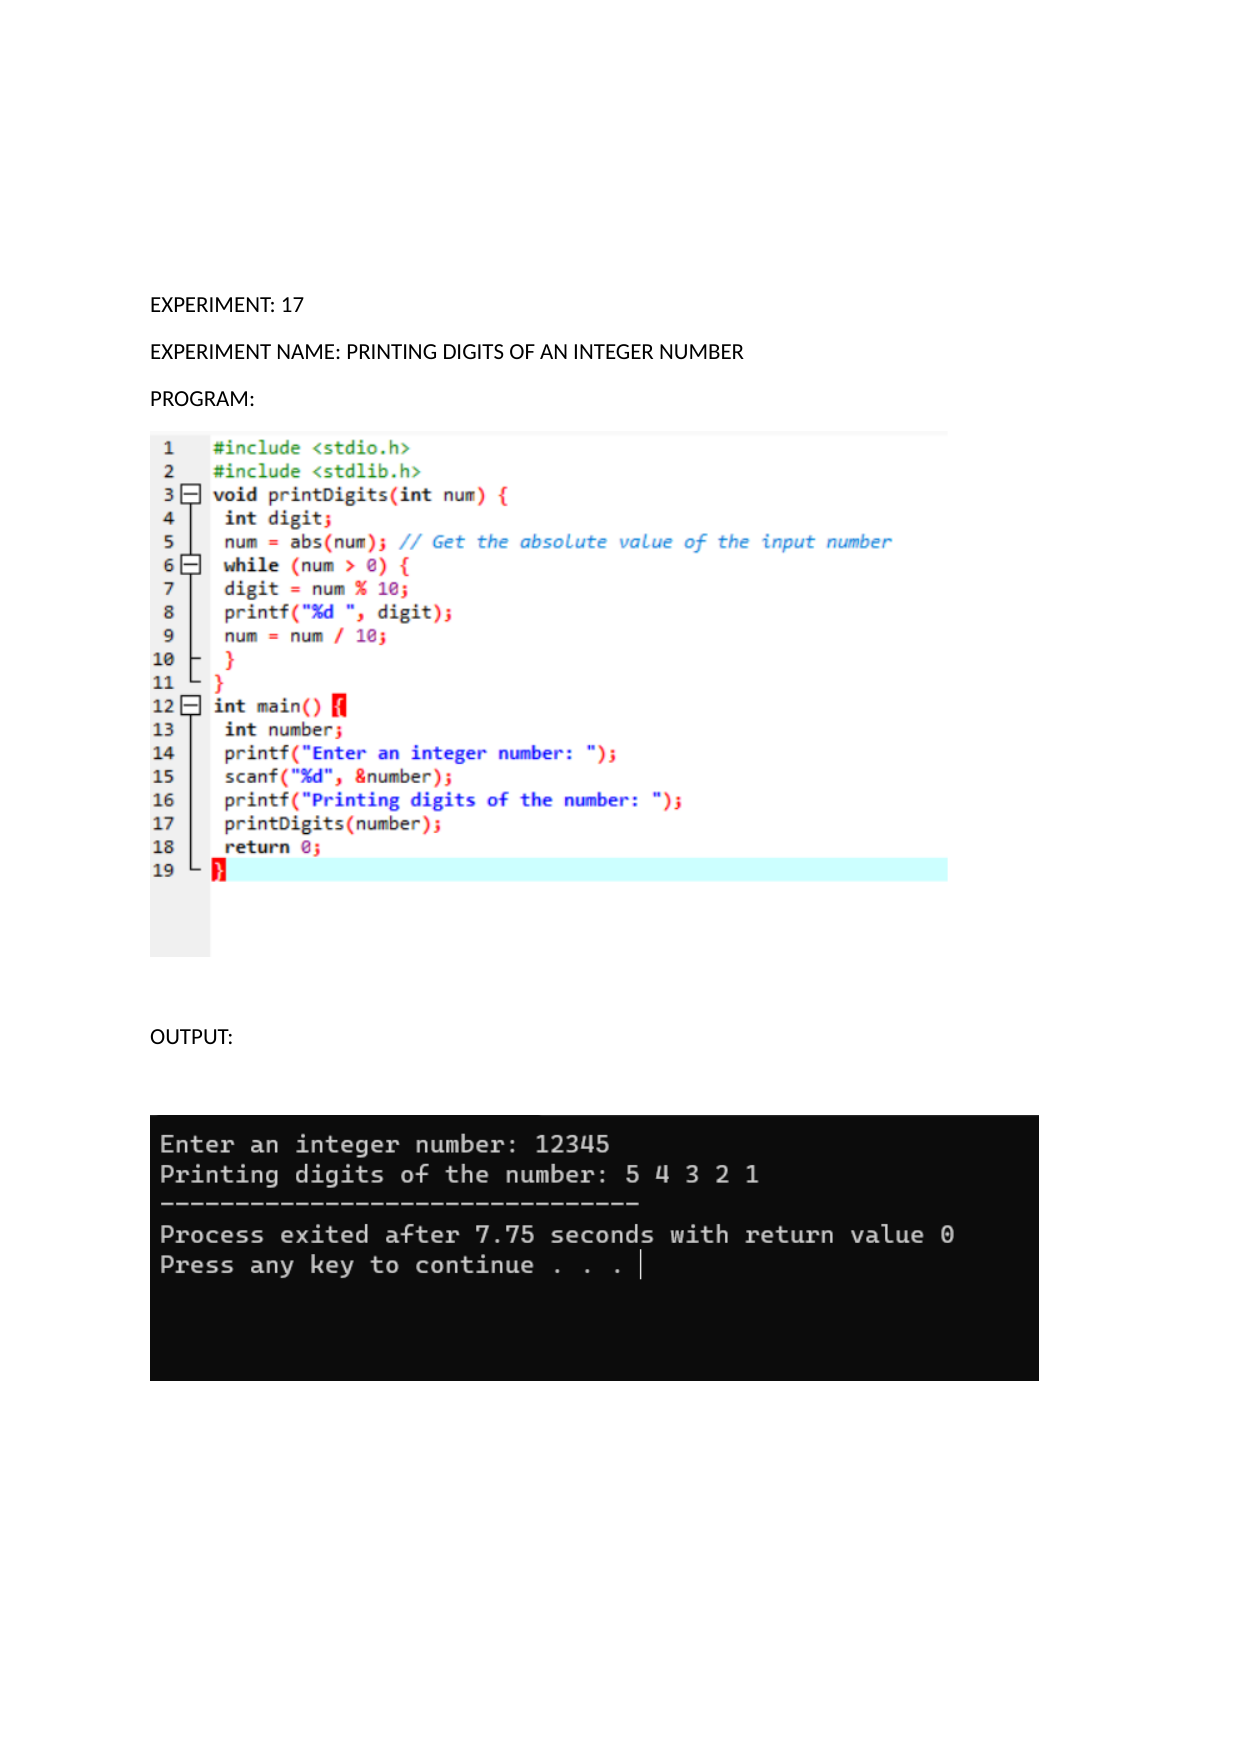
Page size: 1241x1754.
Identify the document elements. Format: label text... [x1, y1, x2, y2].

text EXPERIMENT NAME: PRINTING DIGITS OF AN INTEGER NUMBER [150, 337, 1090, 366]
picture [150, 431, 948, 957]
picture [150, 1115, 1039, 1381]
text EXPERIMENT: 17 [150, 291, 1090, 319]
text PROGRAM: [150, 384, 1090, 412]
text OUTPUT: [150, 1022, 1090, 1050]
